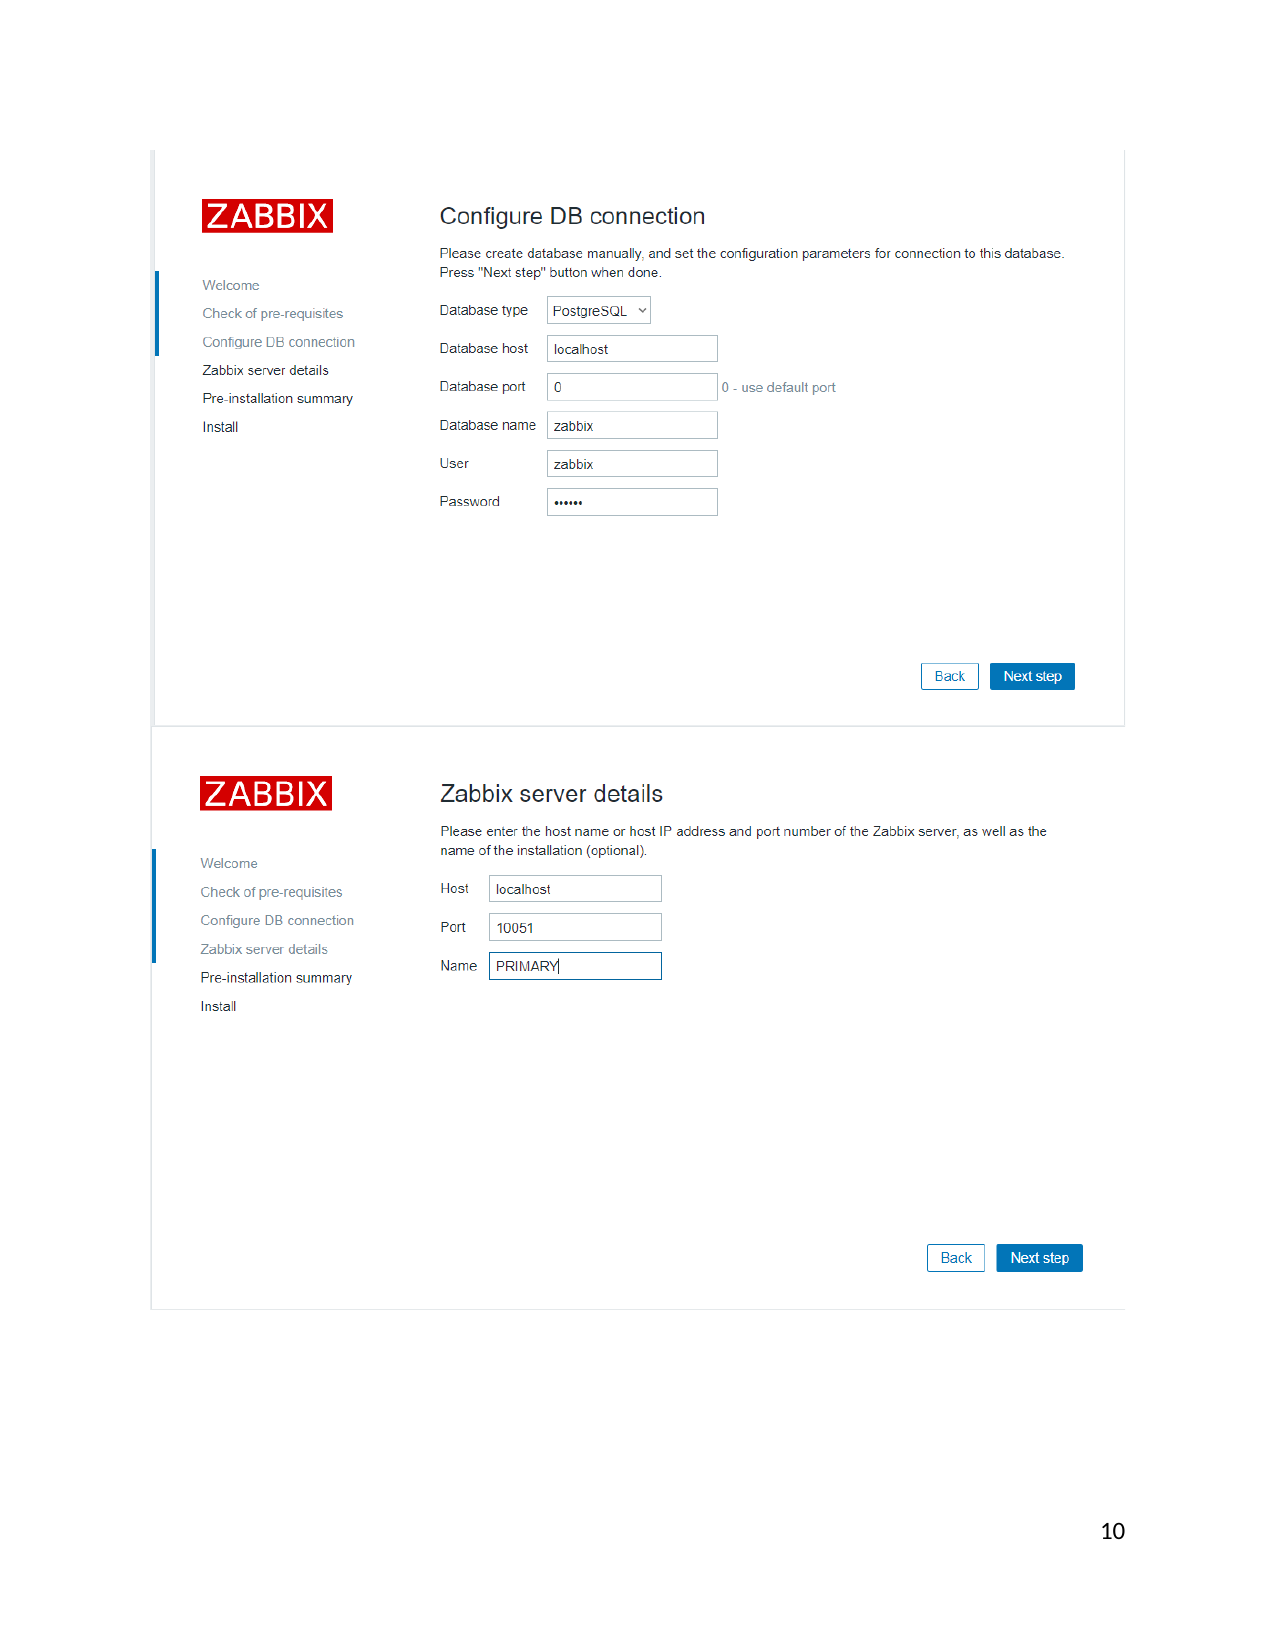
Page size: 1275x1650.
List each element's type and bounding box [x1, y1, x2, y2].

picture [150, 150, 1125, 1310]
